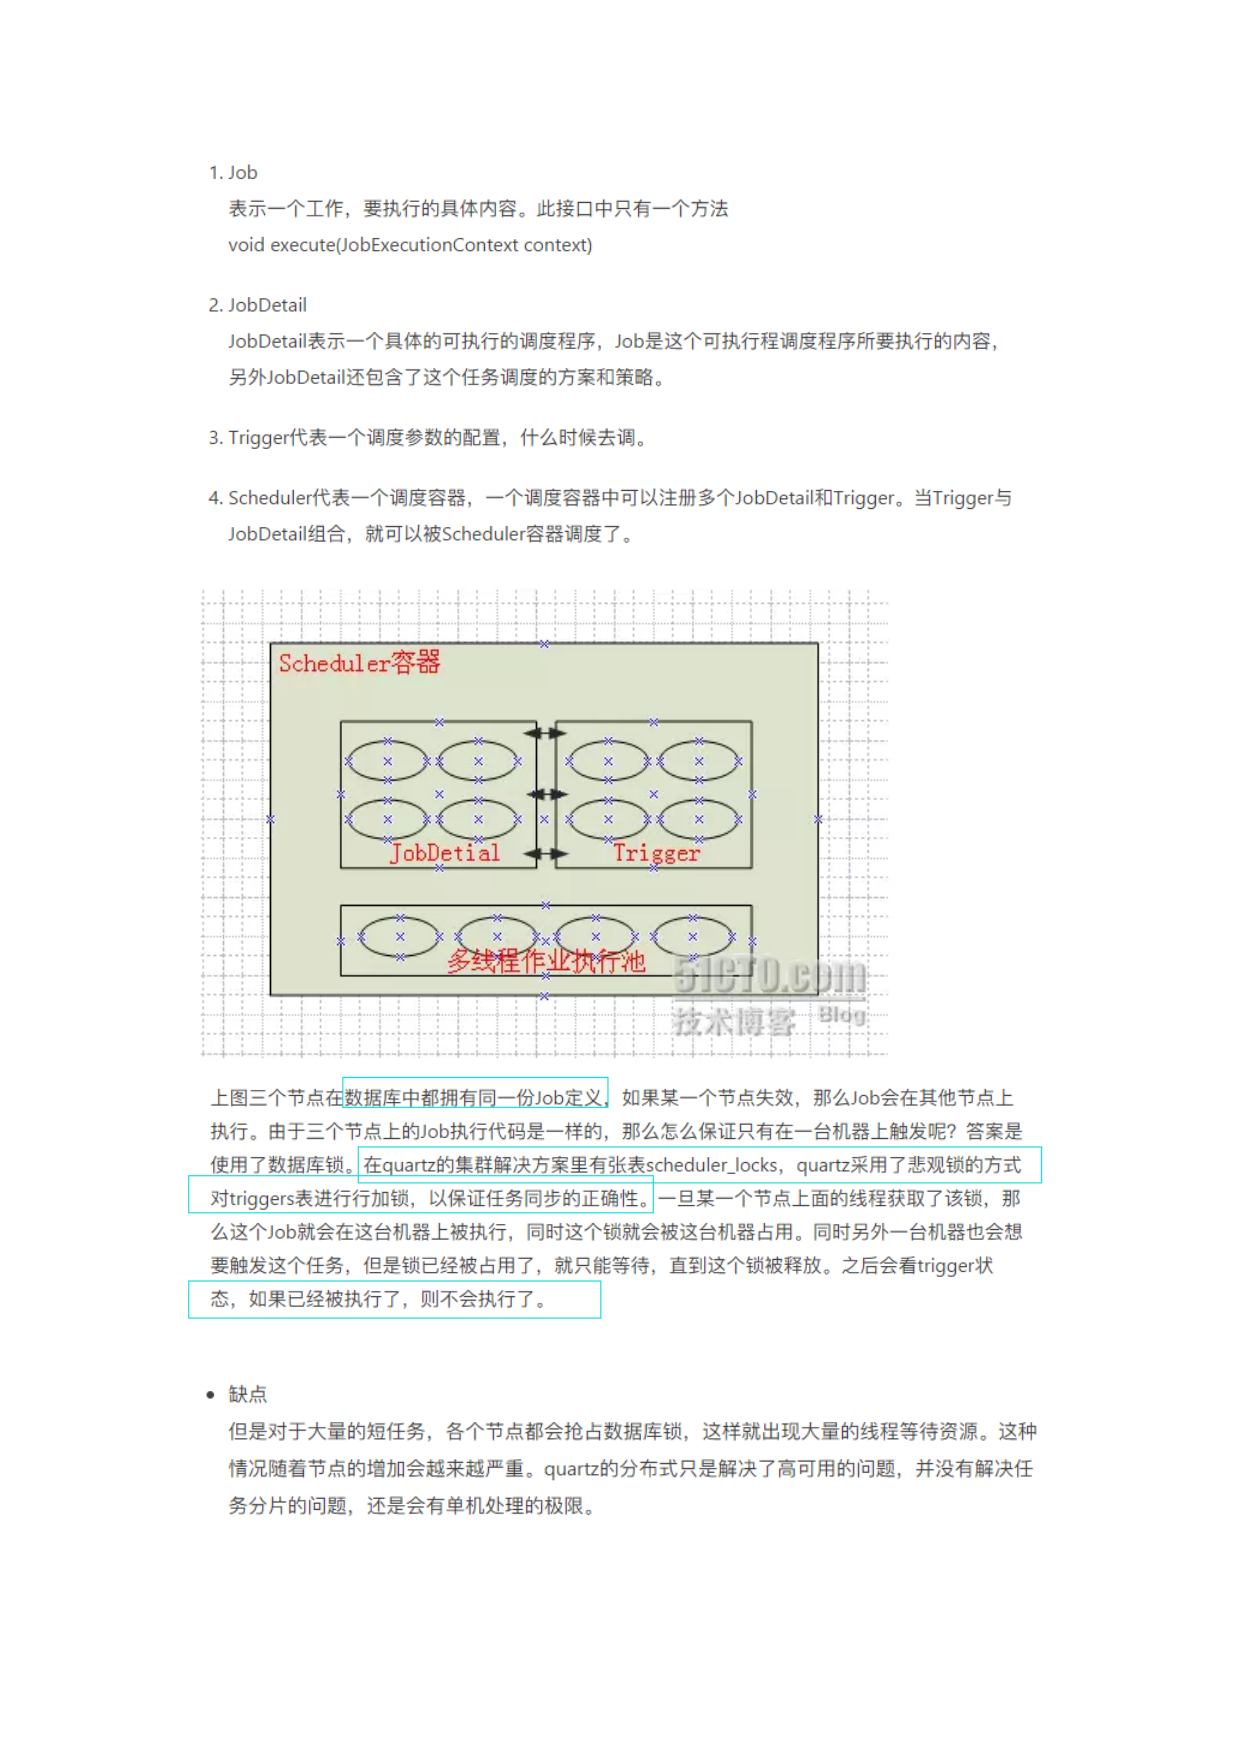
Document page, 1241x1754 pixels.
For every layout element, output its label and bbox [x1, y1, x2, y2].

picture [187, 1364, 1053, 1530]
picture [187, 1072, 1053, 1332]
picture [187, 162, 1053, 555]
picture [187, 584, 910, 1063]
